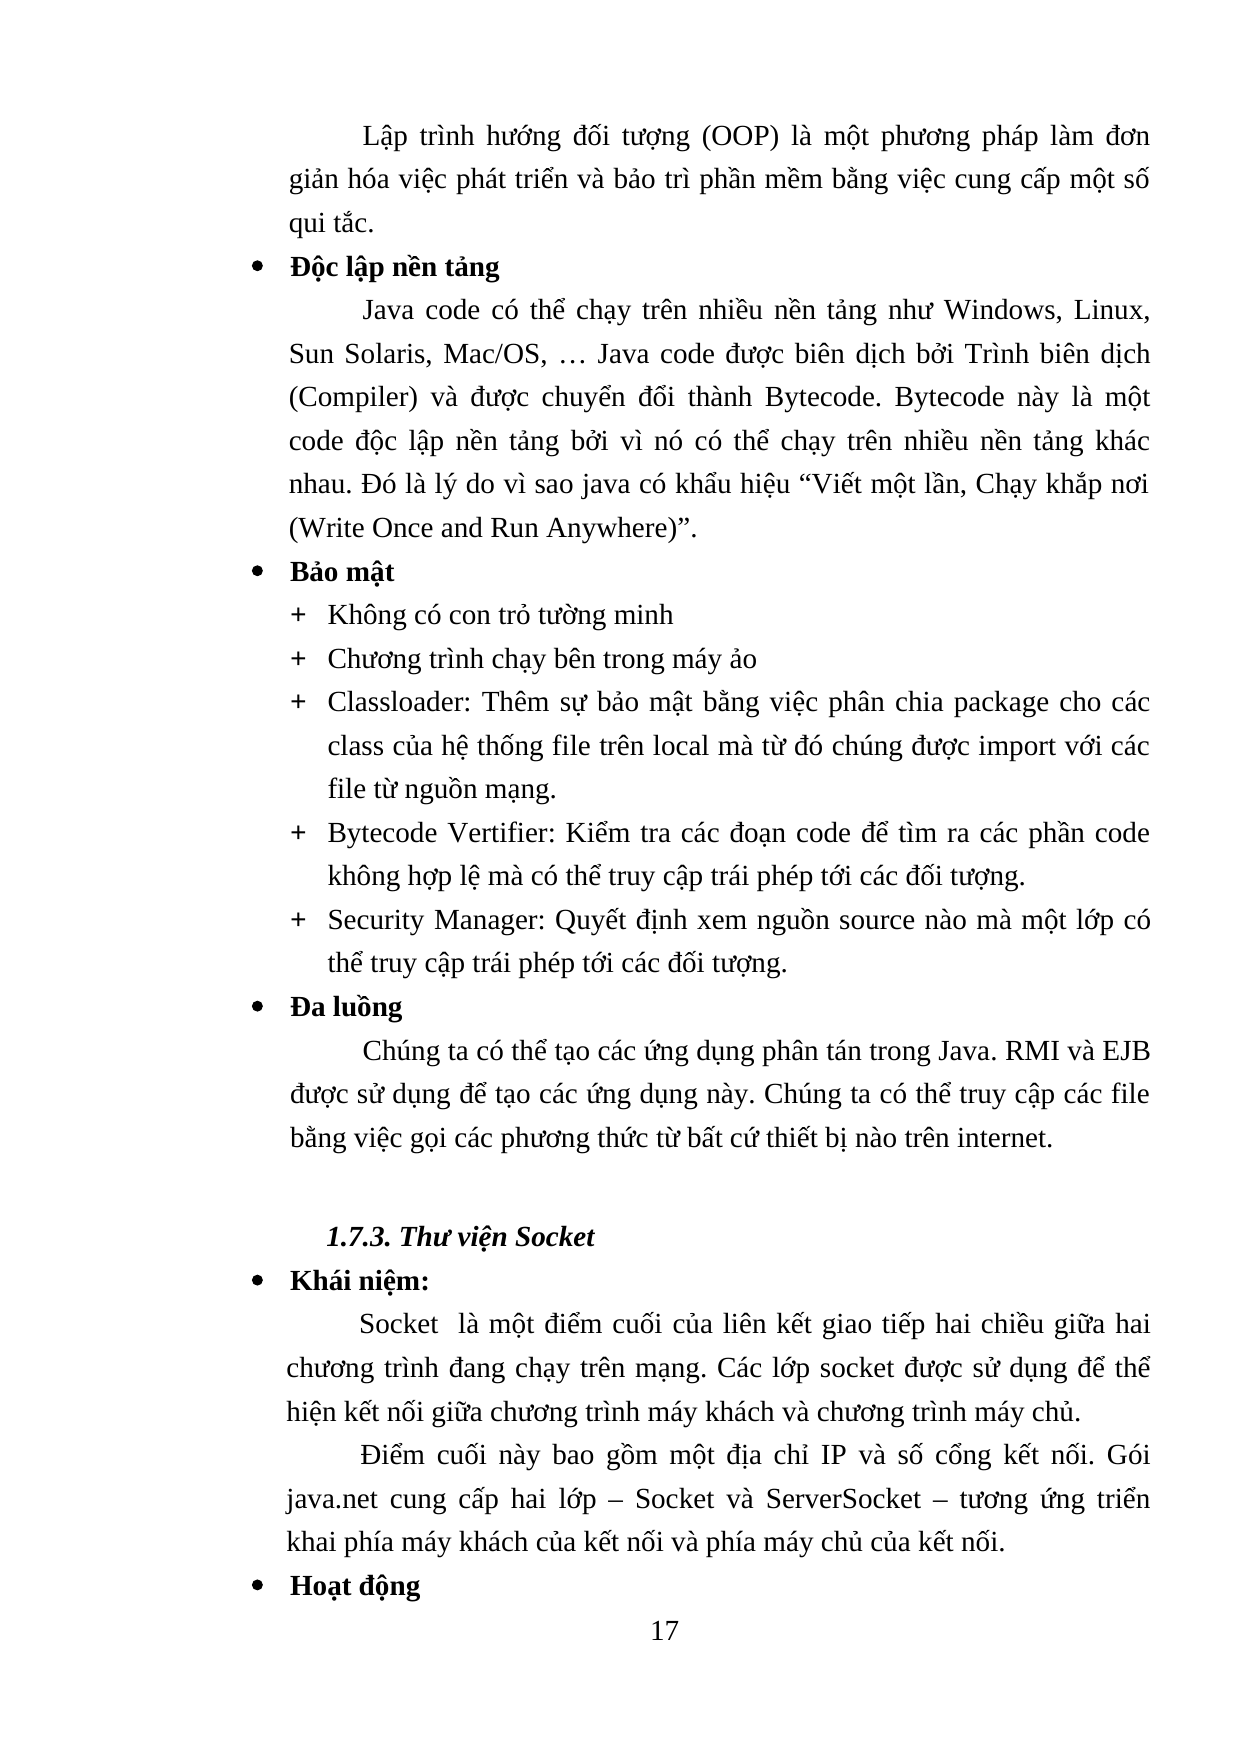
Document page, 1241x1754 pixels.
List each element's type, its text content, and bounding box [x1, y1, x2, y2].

list Classloader: Thêm sự bảo mật bằng việc phân chia package cho các class của hệ thống file trên local mà từ đó chúng được import với các file từ nguồn mạng. [290, 684, 1152, 805]
list Khái niệm: [252, 1263, 1152, 1297]
text Điểm cuối này bao gồm một địa chỉ IP và số cổng kết nối. Gói java.net cung cấp hai lớp – Socket và ServerSocket – tương ứng triển khai phía máy khách của kết nối và phía máy chủ của kết nối. [286, 1437, 1152, 1558]
list Đa luồng [252, 989, 1152, 1023]
subtitle Thư viện Socket [252, 1219, 1152, 1253]
list Security Manager: Quyết định xem nguồn source nào mà một lớp có thể truy cập trái phép tới các đối tượng. [290, 902, 1152, 979]
list Hoạt động [252, 1568, 1152, 1602]
list Chương trình chạy bên trong máy ảo [290, 641, 1152, 674]
list Không có con trỏ tường minh [290, 597, 1152, 631]
list Bytecode Vertifier: Kiểm tra các đoạn code để tìm ra các phần code không hợp lệ mà có thể truy cập trái phép tới các đối tượng. [290, 815, 1152, 892]
list Độc lập nền tảng [252, 249, 1152, 282]
list Socket là một điểm cuối của liên kết giao tiếp hai chiều giữa hai chương trình đang chạy trên mạng. Các lớp socket được sử dụng để thể hiện kết nối giữa chương trình máy khách và chương trình máy chủ. [286, 1307, 1152, 1427]
list Bảo mật [252, 554, 1152, 587]
list Chúng ta có thể tạo các ứng dụng phân tán trong Java. RMI và EJB được sử dụng để tạo các ứng dụng này. Chúng ta có thể truy cập các file bằng việc gọi các phương thức từ bất cứ thiết bị nào trên internet. [290, 1033, 1152, 1153]
list Java code có thể chạy trên nhiều nền tảng như Windows, Linux, Sun Solaris, Mac/OS, … Java code được biên dịch bởi Trình biên dịch (Compiler) và được chuyển đổi thành Bytecode. Bytecode này là một code độc lập nền tảng bởi vì nó có thể chạy trên nhiều nền tảng khác nhau. Đó là lý do vì sao java có khẩu hiệu “Viết một lần, Chạy khắp nơi (Write Once and Run Anywhere)”. [288, 292, 1152, 544]
text Lập trình hướng đối tượng (OOP) là một phương pháp làm đơn giản hóa việc phát triển và bảo trì phần mềm bằng việc cung cấp một số qui tắc. [288, 118, 1152, 239]
